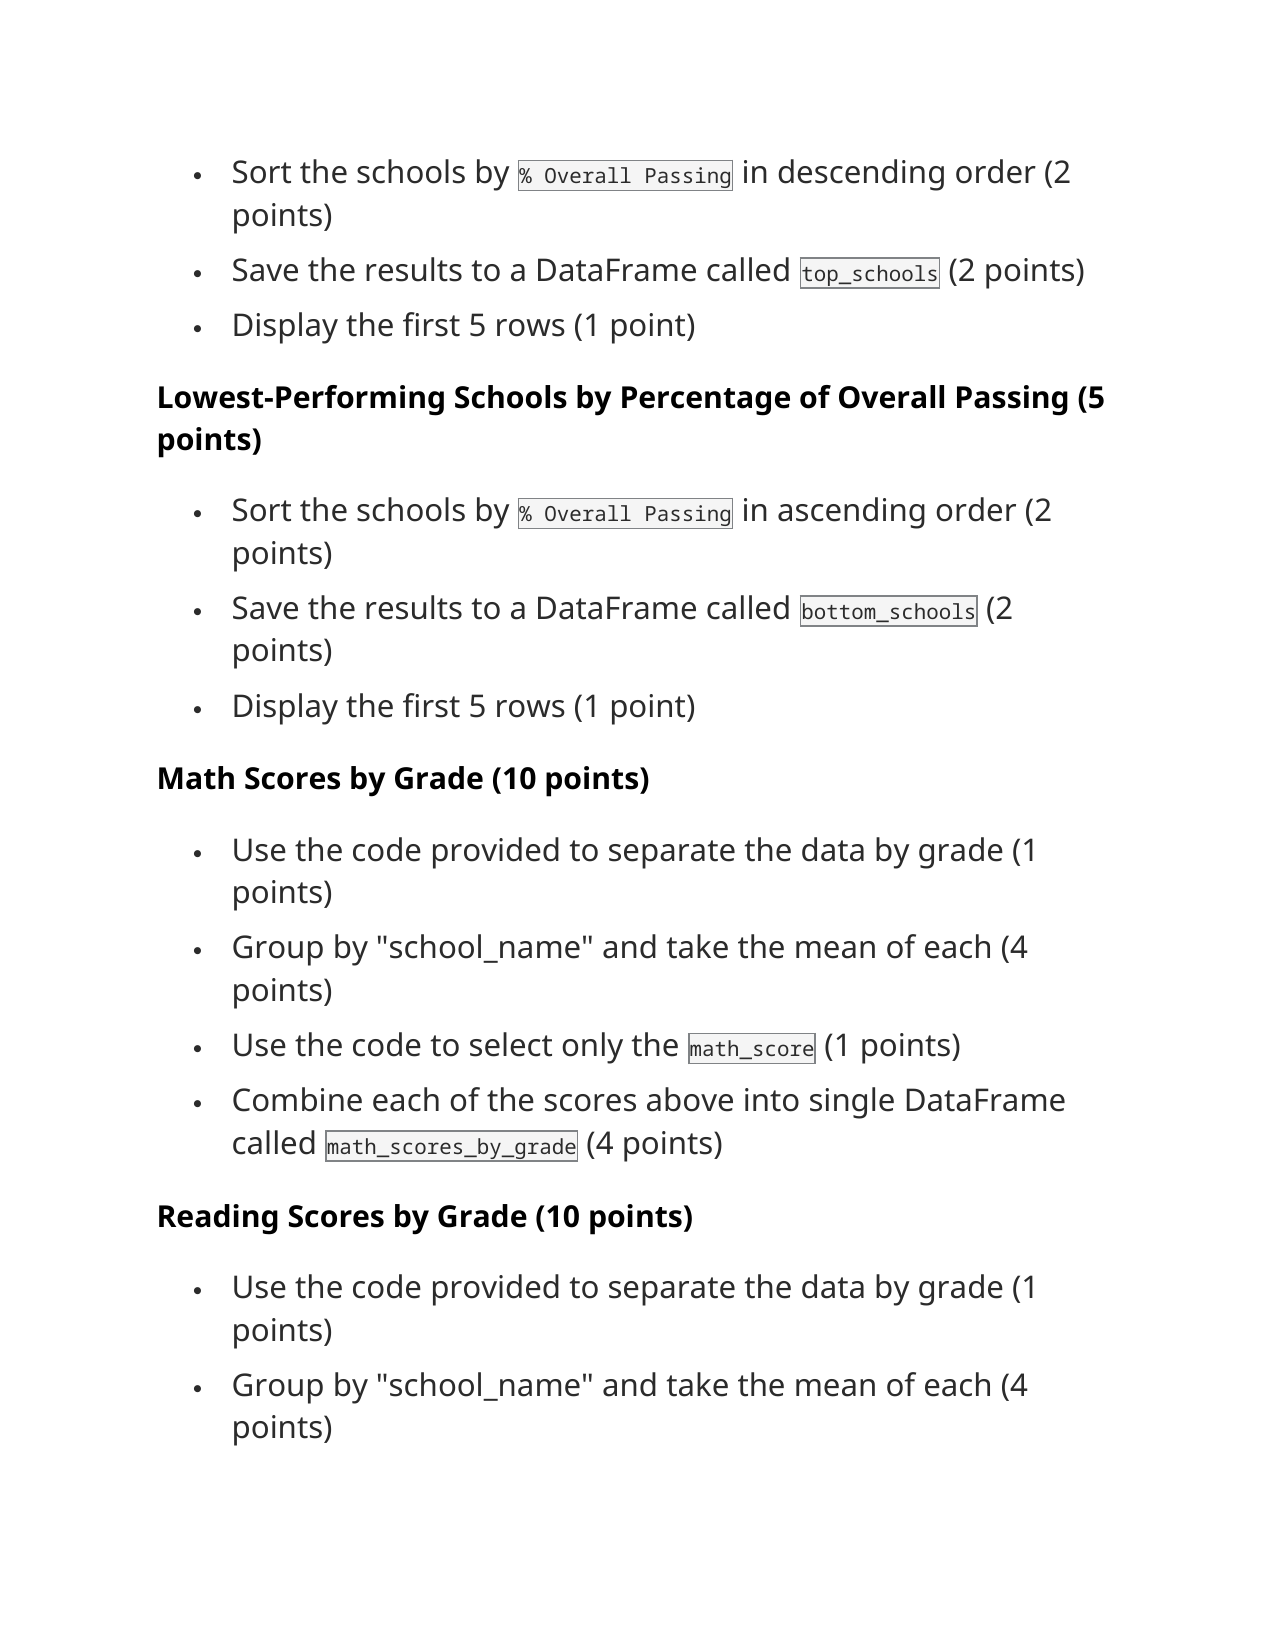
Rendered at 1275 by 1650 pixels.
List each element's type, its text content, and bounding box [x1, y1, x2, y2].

list Combine each of the scores above into single DataFrame called math_scores_by_grade (4 points) [194, 1078, 1118, 1163]
list Save the results to a DataFrame called bottom_schools (2 points) [194, 586, 1118, 671]
list Group by "school_name" and take the mean of each (4 points) [194, 1363, 1118, 1448]
text Lowest-Performing Schools by Percentage of Overall Passing (5 points) [156, 377, 1118, 459]
list Display the first 5 rows (1 point) [194, 303, 1118, 345]
text Reading Scores by Grade (10 points) [156, 1195, 1118, 1236]
list Sort the schools by % Overall Passing in ascending order (2 points) [194, 488, 1118, 573]
list Sort the schools by % Overall Passing in descending order (2 points) [194, 150, 1118, 235]
list Use the code provided to separate the data by grade (1 points) [194, 1265, 1118, 1350]
list Use the code to select only the math_score (1 points) [194, 1023, 1118, 1066]
list Group by "school_name" and take the mean of each (4 points) [194, 925, 1118, 1011]
list Save the results to a DataFrame called top_schools (2 points) [194, 248, 1118, 290]
list Use the code provided to separate the data by grade (1 points) [194, 828, 1118, 913]
text Math Scores by Grade (10 points) [156, 757, 1118, 798]
list Display the first 5 rows (1 point) [194, 683, 1118, 726]
